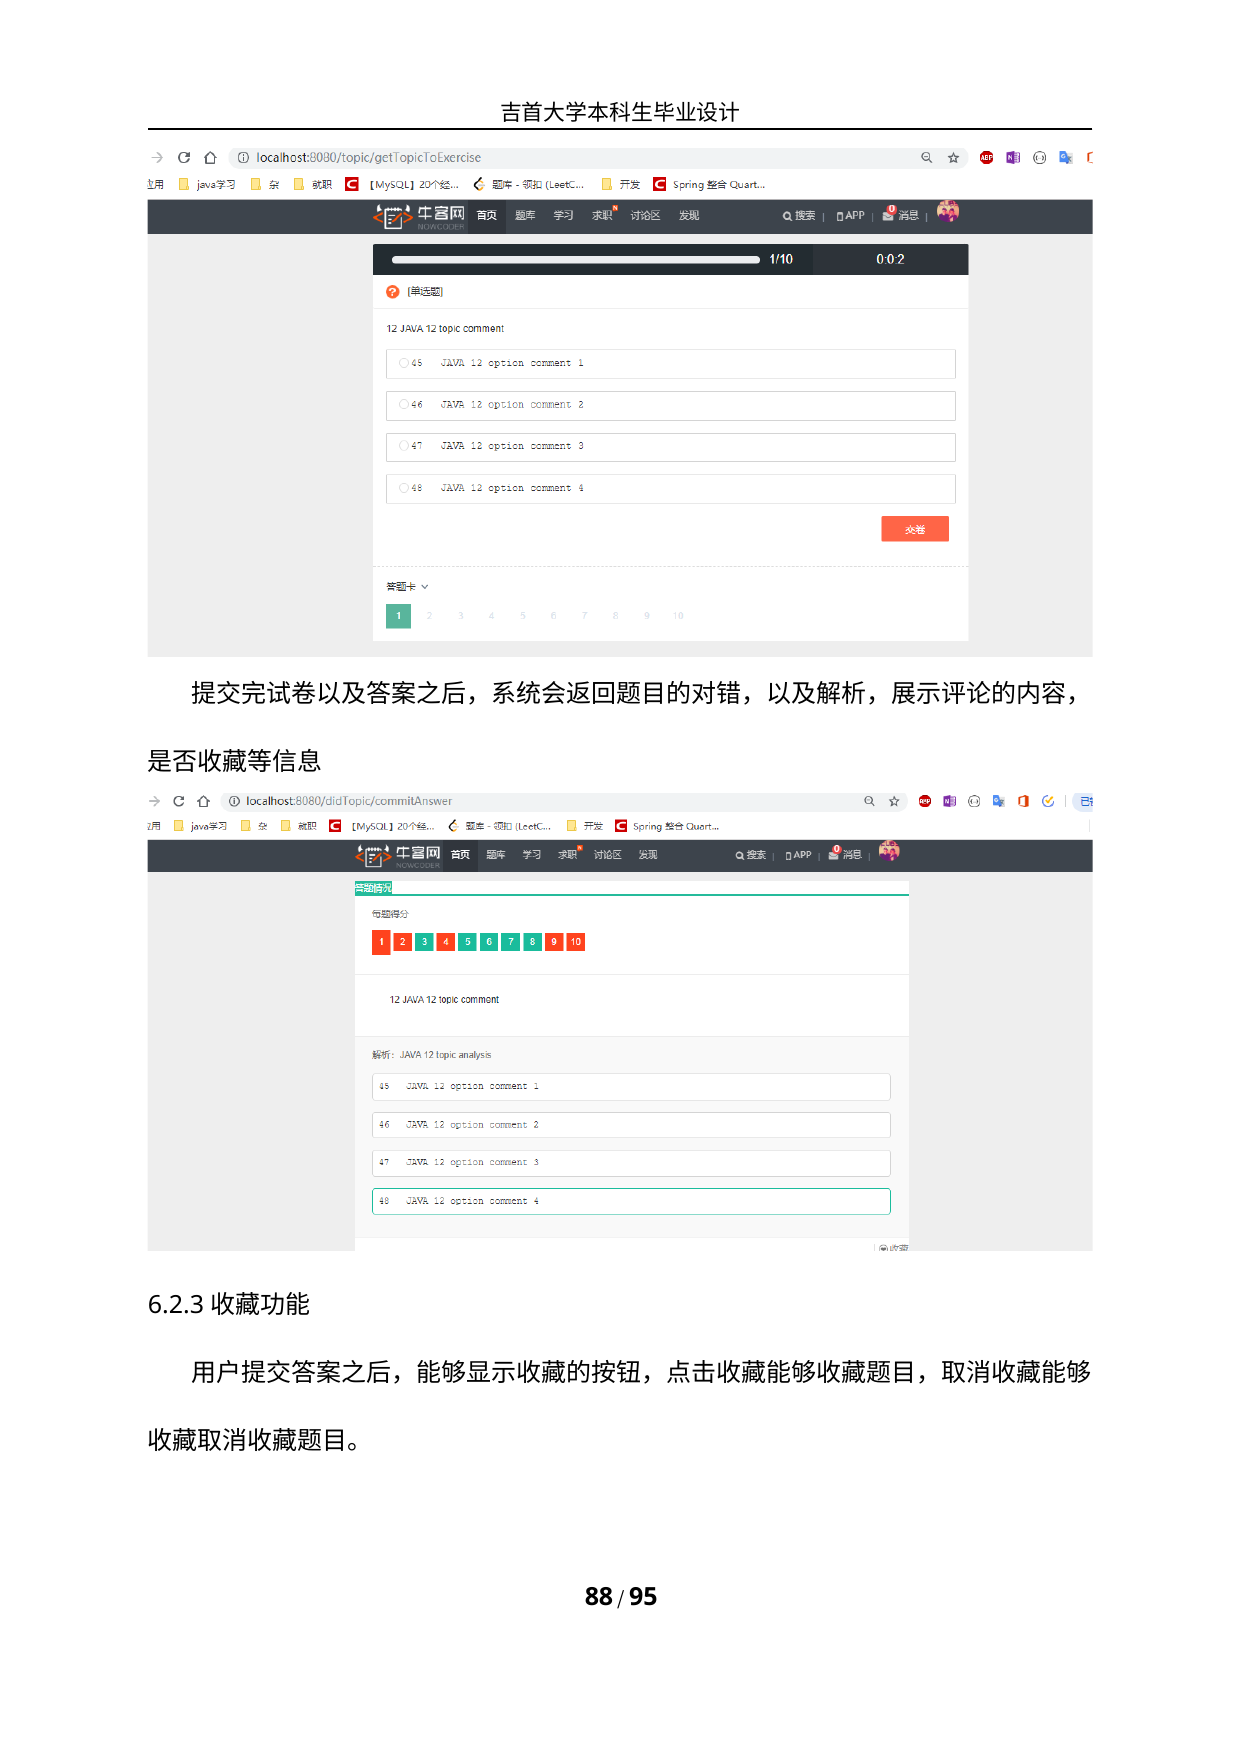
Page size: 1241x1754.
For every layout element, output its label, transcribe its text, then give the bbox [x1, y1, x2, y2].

text 提交完试卷以及答案之后，系统会返回题目的对错，以及解析，展示评论的内容，是否收藏等信息 [148, 658, 1092, 793]
text 用户提交答案之后，能够显示收藏的按钮，点击收藏能够收藏题目，取消收藏能够收藏取消收藏题目。 [148, 1337, 1092, 1473]
picture [147, 793, 1093, 1251]
picture [147, 148, 1093, 657]
text 6.2.3 收藏功能 [148, 1269, 1092, 1337]
